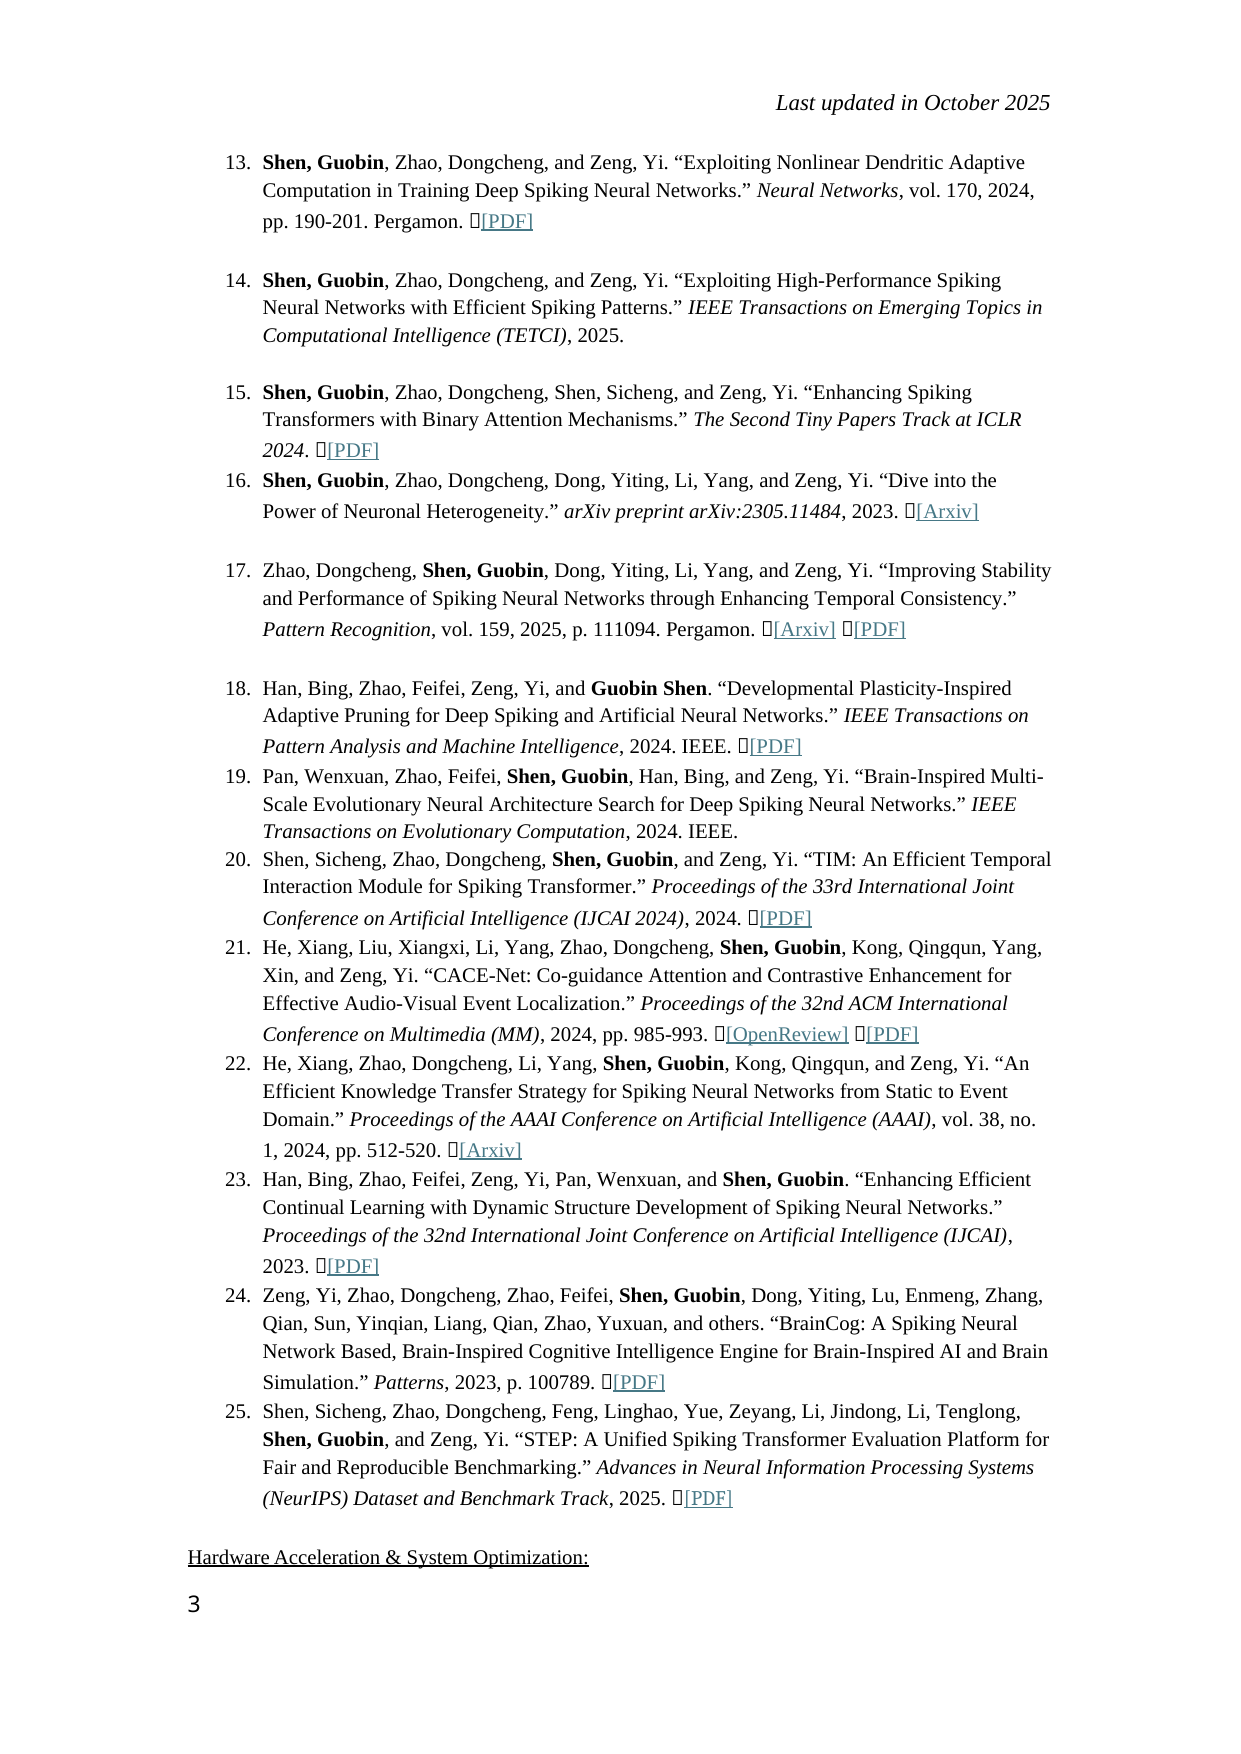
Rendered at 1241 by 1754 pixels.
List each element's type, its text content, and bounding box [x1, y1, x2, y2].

list Pan, Wenxuan, Zhao, Feifei, Shen, Guobin, Han, Bing, and Zeng, Yi. “Brain-Inspired Multi-Scale Evolutionary Neural Architecture Search for Deep Spiking Neural Networks.” IEEE Transactions on Evolutionary Computation, 2024. IEEE. [225, 940, 1053, 1019]
list Shen, Guobin, Zhao, Dongcheng, and Zeng, Yi. “Backpropagation with Biologically Plausible Spatiotemporal Adjustment for Training Deep Spiking Neural Networks.” Patterns, vol. 3, no. 6, 2022. Elsevier. 📃[PDF] [225, 150, 1053, 234]
list He, Xiang, Zhao, Dongcheng, Li, Yang, Shen, Guobin, Kong, Qingqun, and Zeng, Yi. “An Efficient Knowledge Transfer Strategy for Spiking Neural Networks from Static to Event Domain.” Proceedings of the AAAI Conference on Artificial Intelligence (AAAI), vol. 38, no. 1, 2024, pp. 512-520. 🔗[Arxiv] [225, 1315, 1053, 1427]
list He, Xiang, Liu, Xiangxi, Li, Yang, Zhao, Dongcheng, Shen, Guobin, Kong, Qingqun, Yang, Xin, and Zeng, Yi. “CACE-Net: Co-guidance Attention and Contrastive Enhancement for Effective Audio-Visual Event Localization.” Proceedings of the 32nd ACM International Conference on Multimedia (MM), 2024, pp. 985-993. 🔗[OpenReview] 📃[PDF] [225, 1169, 1053, 1281]
list Shen, Guobin, Zhao, Dongcheng, Shen, Sicheng, and Zeng, Yi. “Enhancing Spiking Transformers with Binary Attention Mechanisms.” The Second Tiny Papers Track at ICLR 2024. 📃[PDF] [225, 497, 1053, 581]
list Shen, Guobin, Zhao, Dongcheng, Dong, Yiting, Li, Yang, and Zeng, Yi. “Dive into the Power of Neuronal Heterogeneity.” arXiv preprint arXiv:2305.11484, 2023. 🔗[Arxiv] [225, 615, 1053, 671]
list Shen, Guobin, Zhao, Dongcheng, and Zeng, Yi. “Exploiting High-Performance Spiking Neural Networks with Efficient Spiking Patterns.” IEEE Transactions on Emerging Topics in Computational Intelligence (TETCI), 2025. [225, 385, 1053, 464]
list Zhao, Dongcheng, Shen, Guobin, Dong, Yiting, Li, Yang, and Zeng, Yi. “Improving Stability and Performance of Spiking Neural Networks through Enhancing Temporal Consistency.” Pattern Recognition, vol. 159, 2025, p. 111094. Pergamon. 🔗[Arxiv] 📃[PDF] [225, 705, 1053, 789]
list Shen, Guobin, Zhao, Dongcheng, and Zeng, Yi. “Exploiting Nonlinear Dendritic Adaptive Computation in Training Deep Spiking Neural Networks.” Neural Networks, vol. 170, 2024, pp. 190-201. Pergamon. 📃[PDF] [225, 268, 1053, 352]
list Shen, Sicheng, Zhao, Dongcheng, Shen, Guobin, and Zeng, Yi. “TIM: An Efficient Temporal Interaction Module for Spiking Transformer.” Proceedings of the 33rd International Joint Conference on Artificial Intelligence (IJCAI 2024), 2024. 📃[PDF] [225, 1052, 1053, 1136]
list Han, Bing, Zhao, Feifei, Zeng, Yi, Pan, Wenxuan, and Shen, Guobin. “Enhancing Efficient Continual Learning with Dynamic Structure Development of Spiking Neural Networks.” Proceedings of the 32nd International Joint Conference on Artificial Intelligence (IJCAI), 2023. 📃[PDF] [225, 1460, 1053, 1572]
list Han, Bing, Zhao, Feifei, Zeng, Yi, and Guobin Shen. “Developmental Plasticity-Inspired Adaptive Pruning for Deep Spiking and Artificial Neural Networks.” IEEE Transactions on Pattern Analysis and Machine Intelligence, 2024. IEEE. 📃[PDF] [225, 822, 1053, 907]
